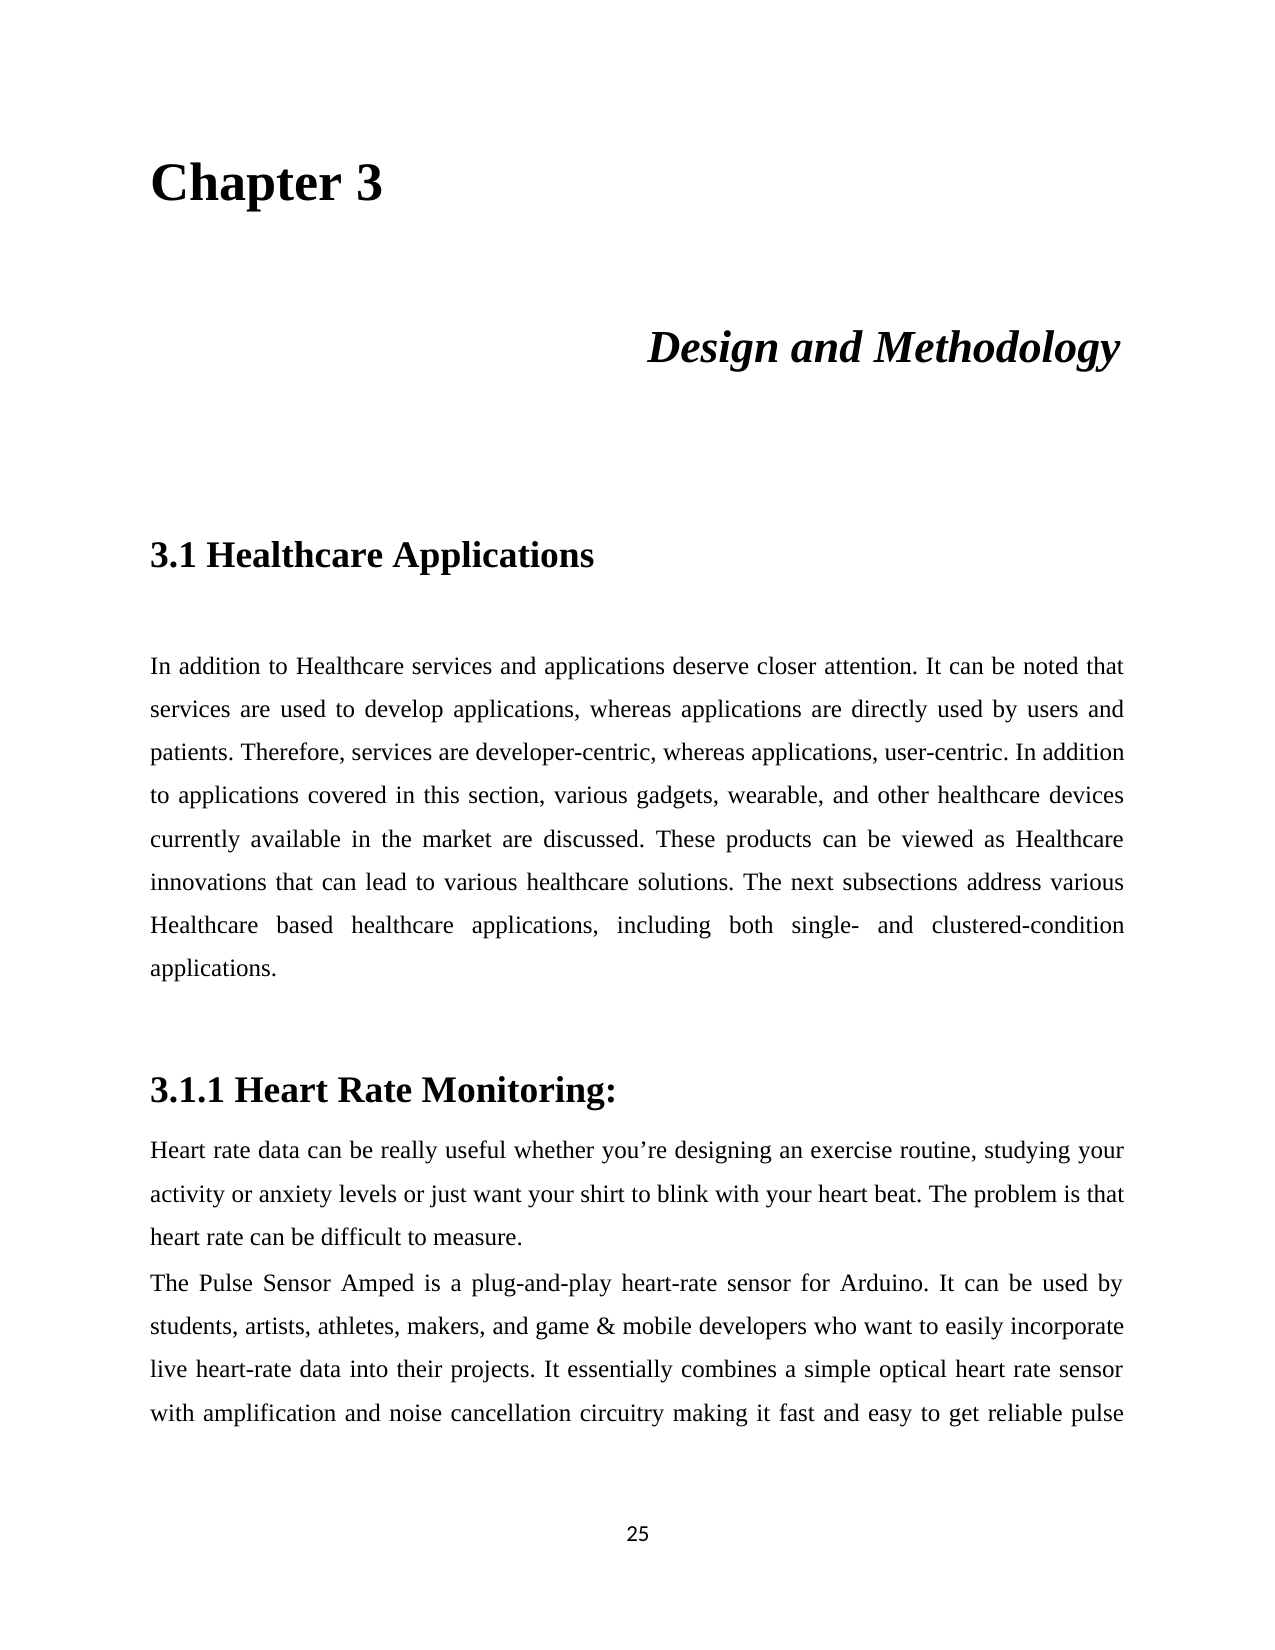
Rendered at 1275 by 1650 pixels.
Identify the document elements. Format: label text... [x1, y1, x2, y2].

text 3.1.1 Heart Rate Monitoring: [150, 1068, 1125, 1111]
text 3.1 Healthcare Applications [150, 533, 1125, 576]
text Chapter 3 [150, 150, 1125, 212]
text Design and Methodology [150, 320, 1125, 373]
text Heart rate data can be really useful whether you’re designing an exercise routine, studying your activity or anxiety levels or just want your shirt to blink with your heart beat. The problem is that heart rate can be difficult to measure. [150, 1136, 1125, 1251]
text In addition to Healthcare services and applications deserve closer attention. It can be noted that services are used to develop applications, whereas applications are directly used by users and patients. Therefore, services are developer-centric, whereas applications, user-centric. In addition to applications covered in this section, various gadgets, wearable, and other healthcare devices currently available in the market are discussed. These products can be viewed as Healthcare innovations that can lead to various healthcare solutions. The next subsections address various Healthcare based healthcare applications, including both single- and clustered-condition applications. [150, 651, 1125, 982]
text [150, 1268, 1125, 1426]
